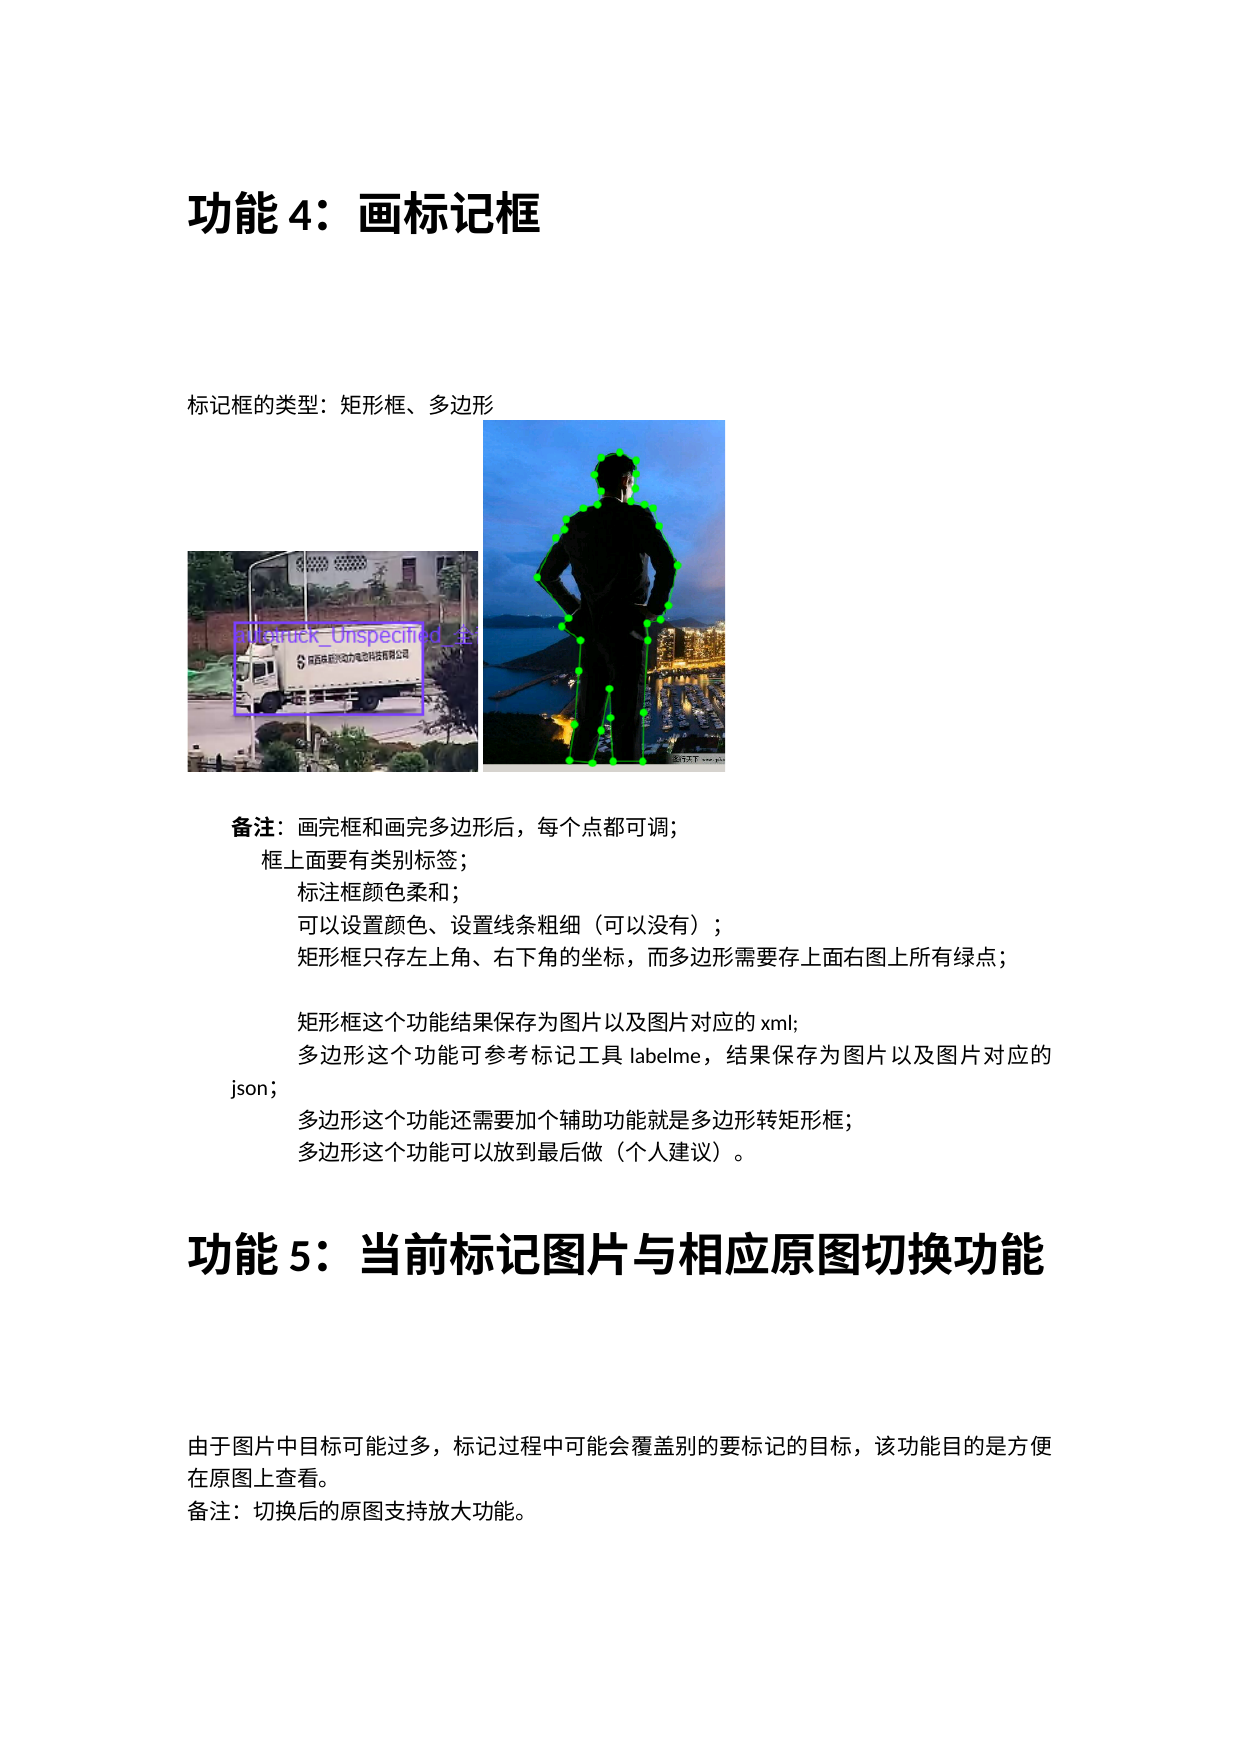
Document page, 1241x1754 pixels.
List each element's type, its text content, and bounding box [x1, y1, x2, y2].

text 框上面要有类别标签； [187, 842, 1053, 875]
text 备注：切换后的原图支持放大功能。 [187, 1493, 1053, 1526]
text 矩形框这个功能结果保存为图片以及图片对应的xml; [231, 1005, 1053, 1037]
text 标记框的类型：矩形框、多边形 [187, 387, 1053, 420]
subtitle 功能4：画标记框 [187, 162, 1053, 259]
text 由于图片中目标可能过多，标记过程中可能会覆盖别的要标记的目标，该功能目的是方便在原图上查看。 [187, 1428, 1053, 1493]
picture [187, 551, 479, 772]
text 多边形这个功能可以放到最后做（个人建议）。 [231, 1135, 1053, 1167]
picture [483, 420, 726, 772]
text 矩形框只存左上角、右下角的坐标，而多边形需要存上面右图上所有绿点； [231, 940, 1053, 972]
text 标注框颜色柔和； [253, 875, 1053, 907]
text 备注：画完框和画完多边形后，每个点都可调； [187, 810, 1053, 842]
subtitle 功能5：当前标记图片与相应原图切换功能 [187, 1203, 1053, 1300]
text 可以设置颜色、设置线条粗细（可以没有）； [275, 907, 1053, 940]
text 多边形这个功能可参考标记工具labelme，结果保存为图片以及图片对应的json； [231, 1037, 1053, 1102]
text 多边形这个功能还需要加个辅助功能就是多边形转矩形框； [231, 1102, 1053, 1135]
